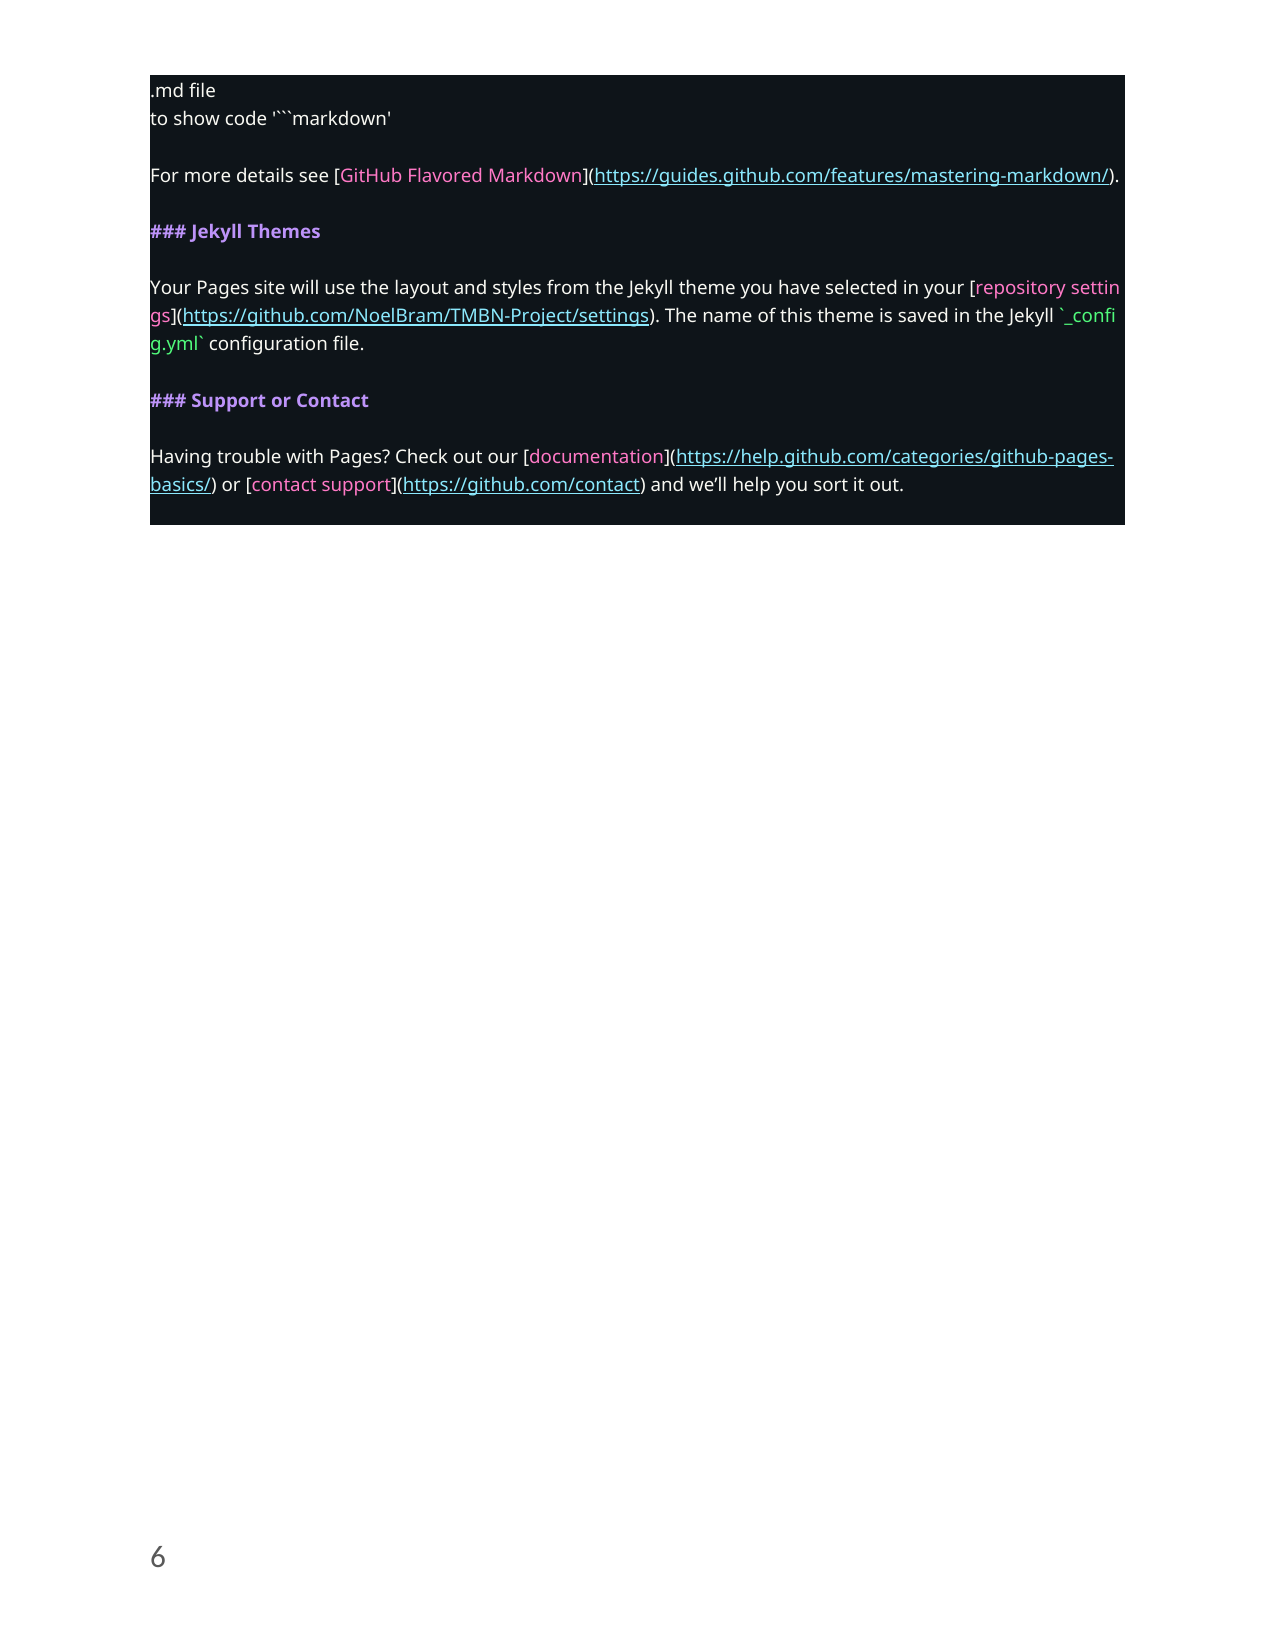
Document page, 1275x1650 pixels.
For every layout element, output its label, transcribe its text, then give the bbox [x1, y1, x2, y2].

text .md file [150, 75, 1125, 103]
text For more details see [GitHub Flavored Markdown](https://guides.github.com/features/mastering-markdown/). [150, 159, 1125, 187]
text ### Jekyll Themes [150, 216, 1125, 244]
text Your Pages site will use the layout and styles from the Jekyll theme you have selected in your [repository settings](https://github.com/NoelBram/TMBN-Project/settings). The name of this theme is saved in the Jekyll `_config.yml` configuration file. [150, 272, 1125, 356]
text to show code '```markdown' [150, 103, 1125, 131]
text Having trouble with Pages? Check out our [documentation](https://help.github.com/categories/github-pages-basics/) or [contact support](https://github.com/contact) and we’ll help you sort it out. [150, 441, 1125, 497]
text ### Support or Contact [150, 384, 1125, 412]
